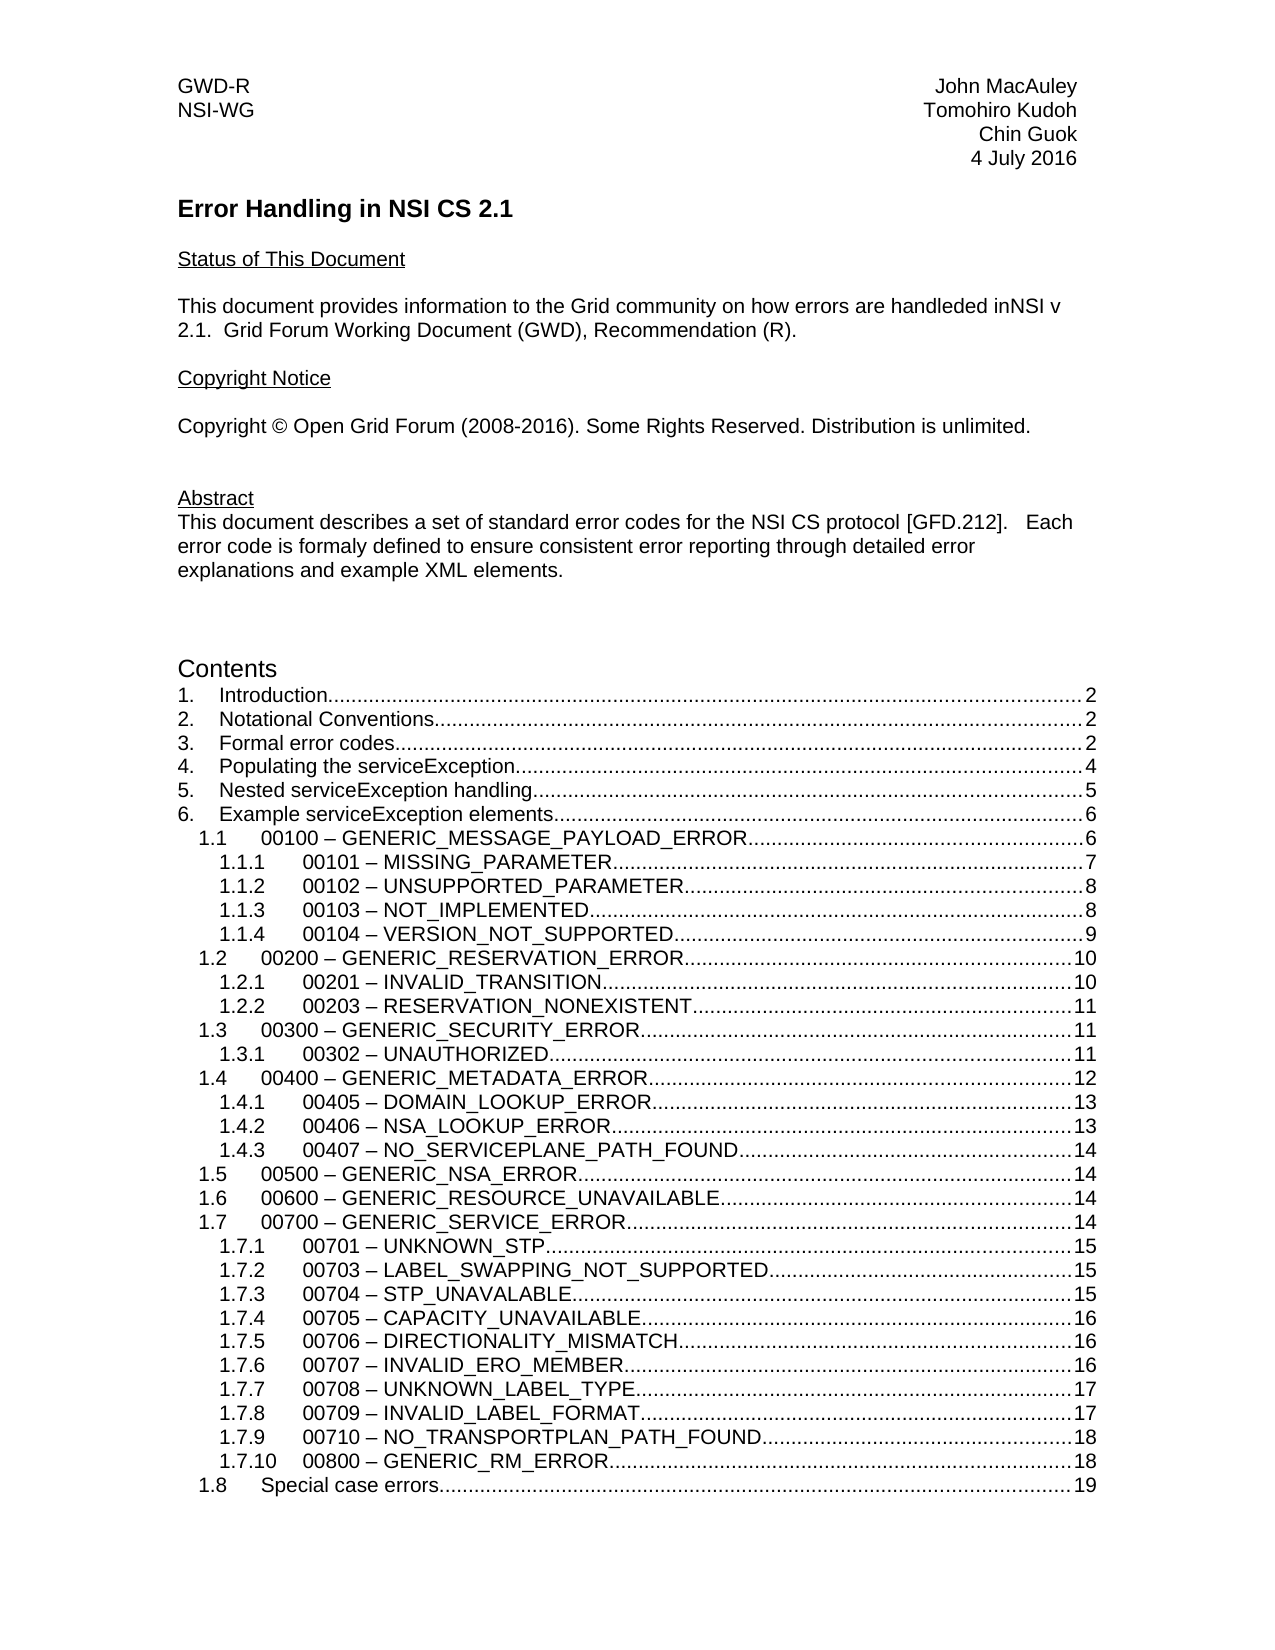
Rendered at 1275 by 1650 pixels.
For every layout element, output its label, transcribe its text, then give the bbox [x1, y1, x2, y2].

text Copyright © Open Grid Forum (2008-2016). Some Rights Reserved. Distribution is unlimited. [177, 414, 1098, 438]
text This document provides information to the Grid community on how errors are handleded inNSI v 2.1. Grid Forum Working Document (GWD), Recommendation (R). [177, 294, 1098, 342]
text This document describes a set of standard error codes for the NSI CS protocol [GFD.212]. Each error code is formaly defined to ensure consistent error reporting through detailed error explanations and example XML elements. [177, 510, 1098, 582]
text Status of This Document [177, 246, 1098, 270]
text Abstract [177, 486, 1098, 510]
text Error Handling in NSI CS 2.1 [177, 194, 1098, 222]
text Copyright Notice [177, 366, 1098, 390]
